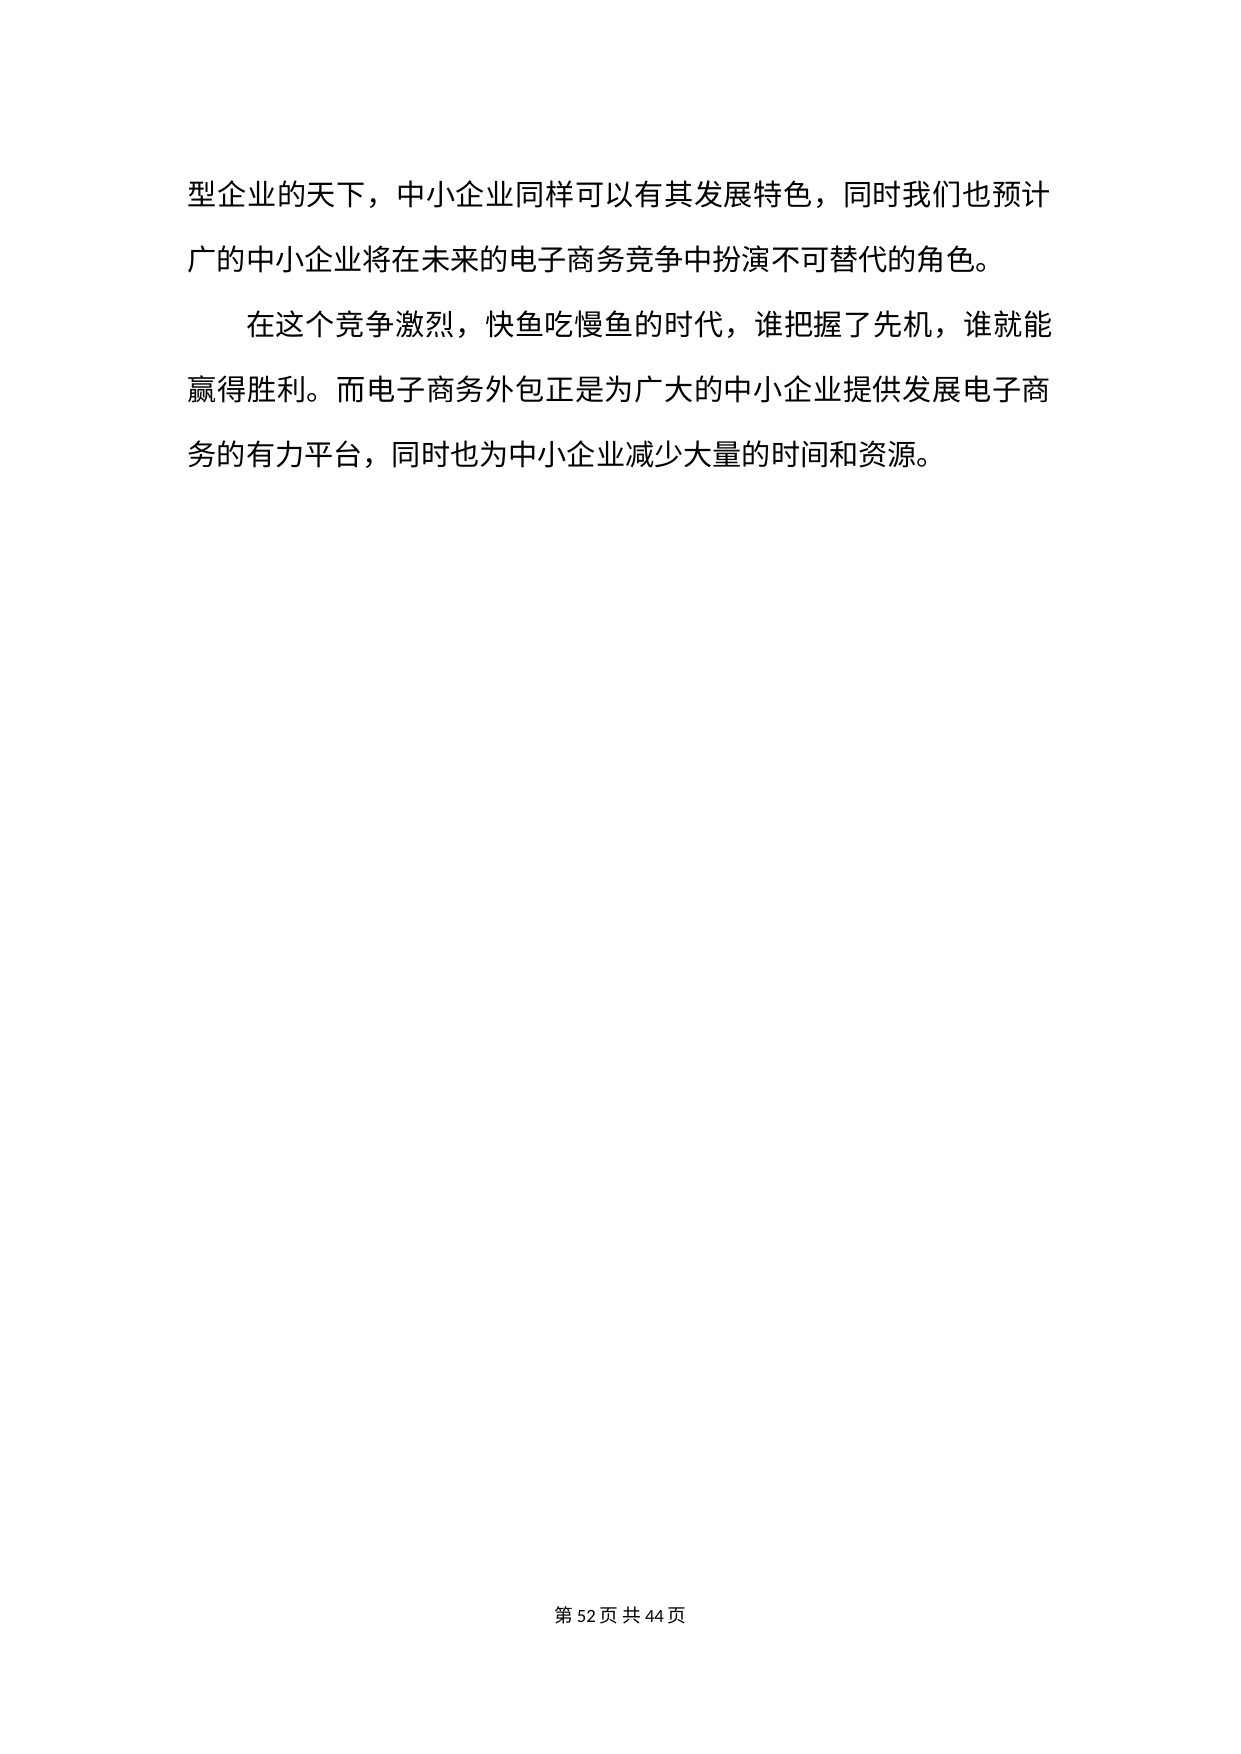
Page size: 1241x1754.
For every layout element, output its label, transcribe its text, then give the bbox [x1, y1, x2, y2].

text 在这个竞争激烈，快鱼吃慢鱼的时代，谁把握了先机，谁就能赢得胜利。而电子商务外包正是为广大的中小企业提供发展电子商务的有力平台，同时也为中小企业减少大量的时间和资源。 [187, 290, 1053, 485]
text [187, 160, 1053, 290]
